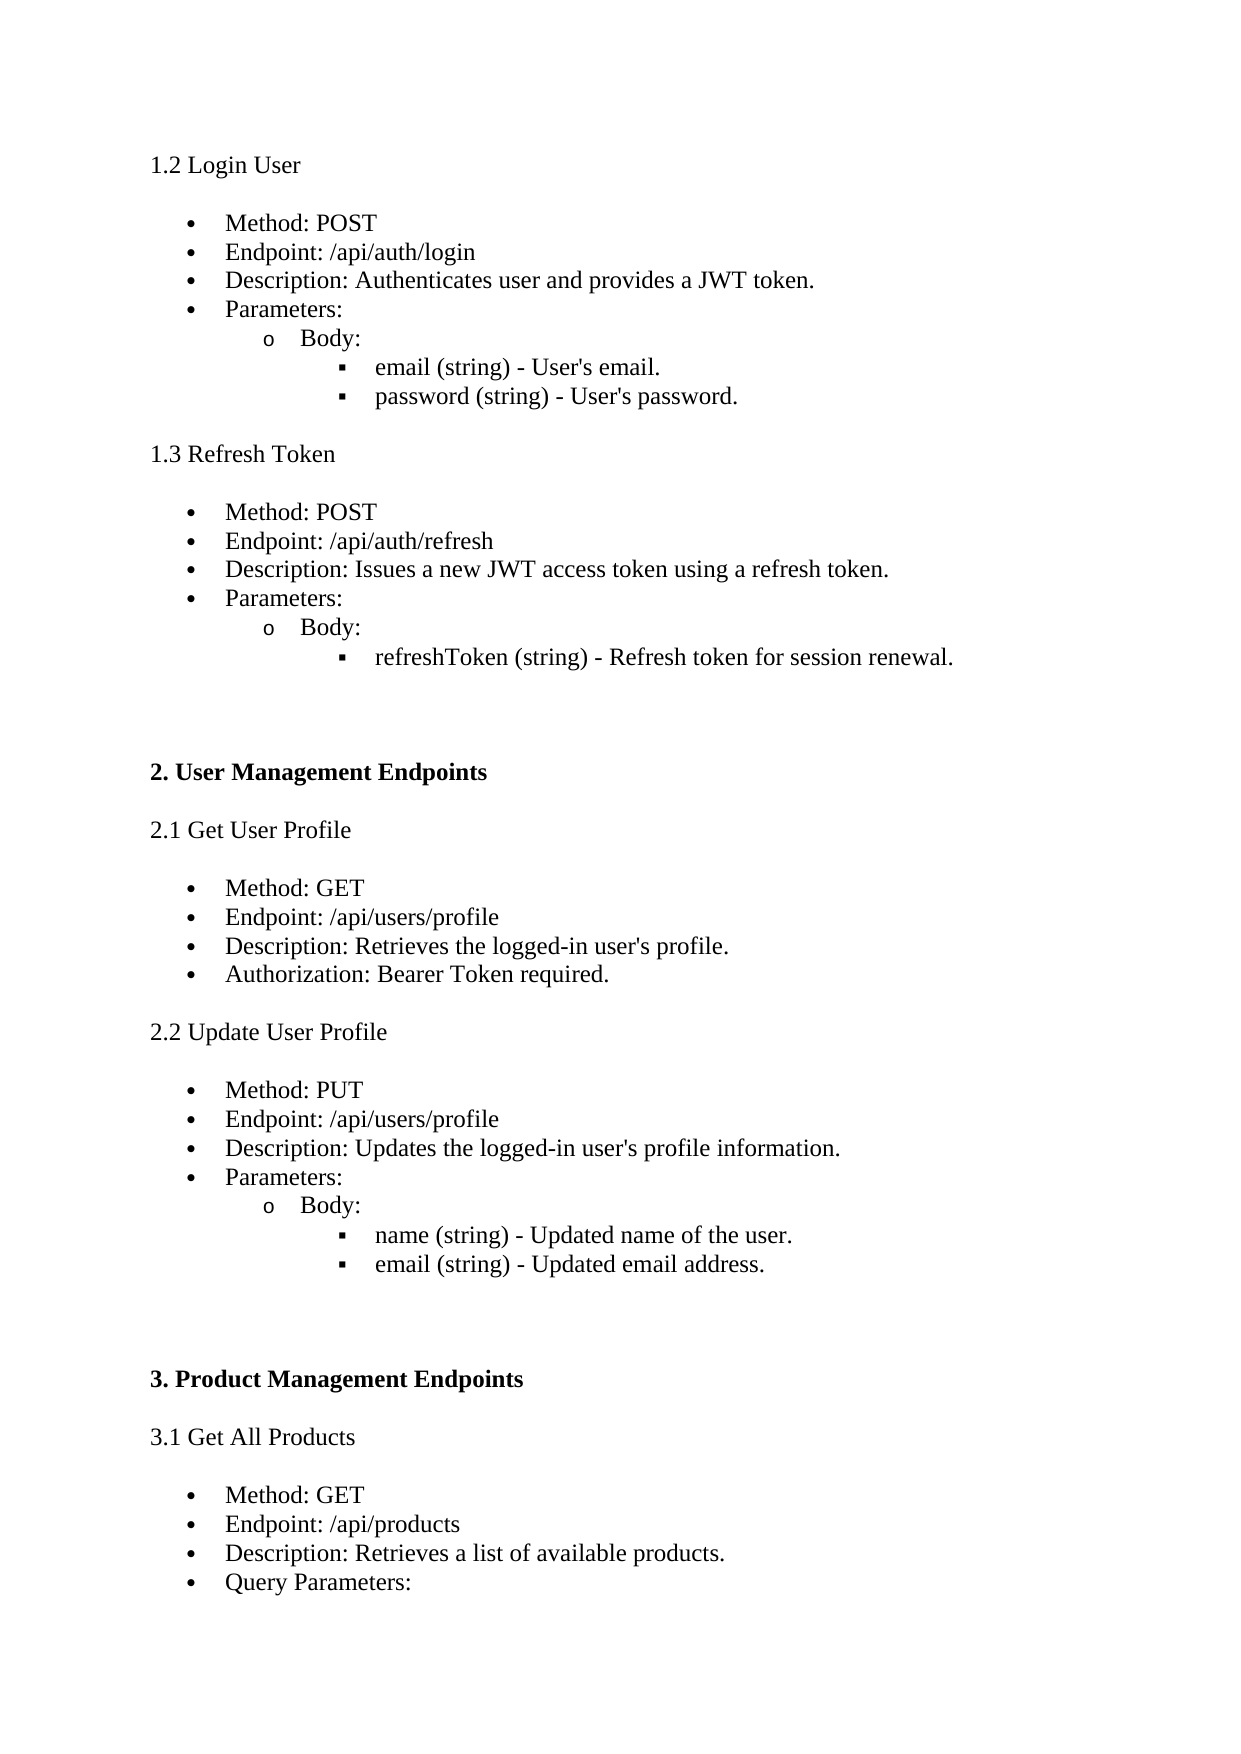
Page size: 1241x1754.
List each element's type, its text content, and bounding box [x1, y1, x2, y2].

list email (string) - Updated email address. [337, 1249, 1090, 1277]
text 2. User Management Endpoints [150, 757, 1090, 786]
list Parameters: [187, 1162, 1090, 1190]
list Query Parameters: [187, 1567, 1090, 1595]
list Description: Issues a new JWT access token using a refresh token. [187, 554, 1090, 583]
text 3.1 Get All Products [150, 1422, 1090, 1451]
text 3. Product Management Endpoints [150, 1364, 1090, 1393]
list name (string) - Updated name of the user. [337, 1220, 1090, 1249]
list Method: GET [187, 873, 1090, 902]
list Endpoint: /api/auth/login [187, 237, 1090, 265]
list Description: Retrieves the logged-in user's profile. [187, 931, 1090, 959]
list Method: POST [187, 497, 1090, 526]
list password (string) - User's password. [337, 381, 1090, 410]
text 1.3 Refresh Token [150, 439, 1090, 468]
list Endpoint: /api/users/profile [187, 1104, 1090, 1133]
list Description: Retrieves a list of available products. [187, 1538, 1090, 1567]
list Description: Authenticates user and provides a JWT token. [187, 265, 1090, 294]
list email (string) - User's email. [337, 352, 1090, 381]
list Parameters: [187, 294, 1090, 323]
list Body: [262, 612, 1090, 642]
list refreshToken (string) - Refresh token for session renewal. [337, 642, 1090, 670]
list Parameters: [187, 583, 1090, 612]
list Body: [262, 323, 1090, 352]
list Endpoint: /api/products [187, 1509, 1090, 1538]
list Method: POST [187, 208, 1090, 237]
list Endpoint: /api/auth/refresh [187, 526, 1090, 554]
text 2.1 Get User Profile [150, 815, 1090, 844]
list Authorization: Bearer Token required. [187, 959, 1090, 988]
list Method: GET [187, 1480, 1090, 1509]
list Method: PUT [187, 1075, 1090, 1104]
list Body: [262, 1190, 1090, 1220]
list Description: Updates the logged-in user's profile information. [187, 1133, 1090, 1162]
text 2.2 Update User Profile [150, 1017, 1090, 1046]
list Endpoint: /api/users/profile [187, 902, 1090, 931]
text 1.2 Login User [150, 150, 1090, 179]
